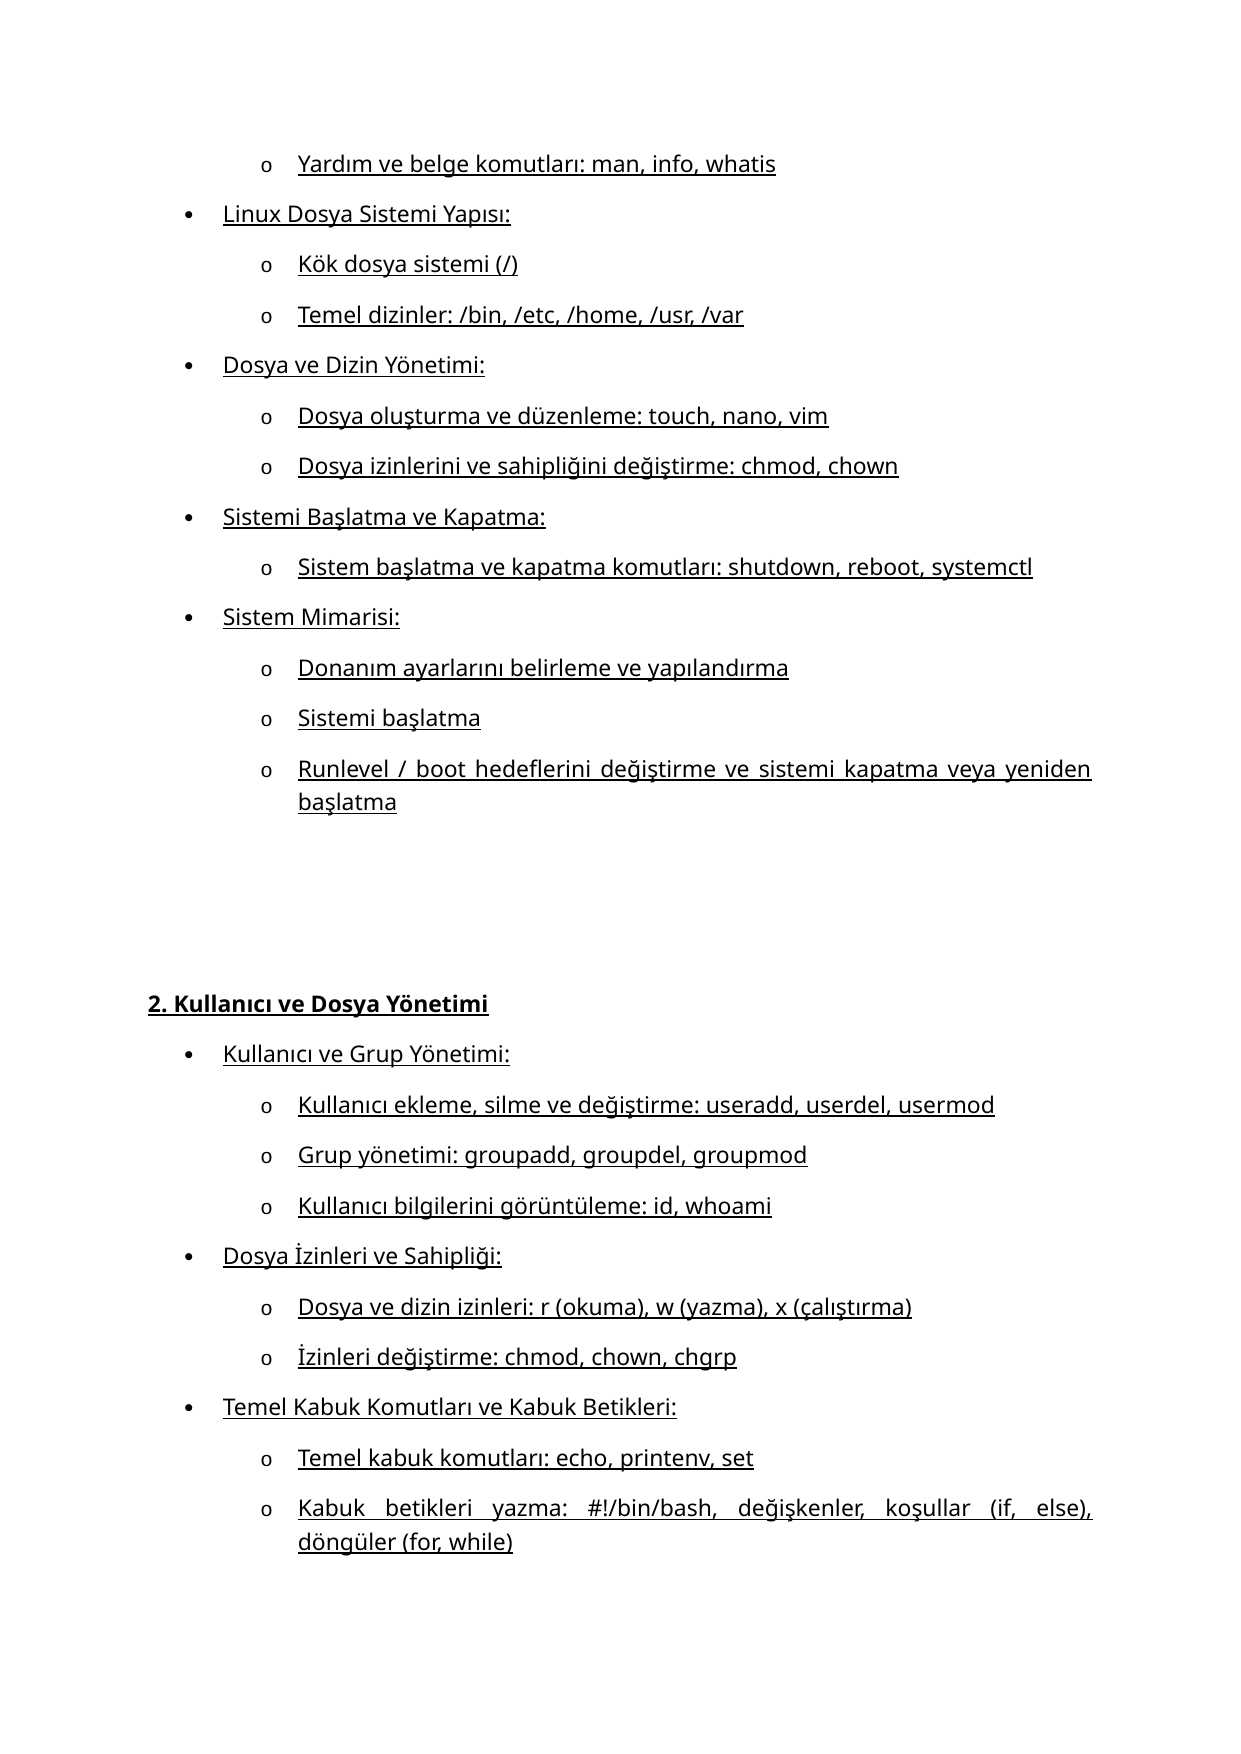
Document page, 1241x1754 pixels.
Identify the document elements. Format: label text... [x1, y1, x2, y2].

list Dosya izinlerini ve sahipliğini değiştirme: chmod, chown [260, 450, 1093, 481]
list Dosya ve Dizin Yönetimi: [185, 349, 1093, 381]
list Kullanıcı ve Grup Yönetimi: [185, 1038, 1093, 1070]
list Dosya İzinleri ve Sahipliği: [185, 1240, 1093, 1271]
list Temel kabuk komutları: echo, printenv, set [260, 1442, 1093, 1473]
list Sistemi Başlatma ve Kapatma: [185, 501, 1093, 532]
list Kullanıcı ekleme, silme ve değiştirme: useradd, userdel, usermod [260, 1089, 1093, 1120]
list Yardım ve belge komutları: man, info, whatis [260, 148, 1093, 179]
list Dosya ve dizin izinleri: r (okuma), w (yazma), x (çalıştırma) [260, 1291, 1093, 1322]
list Kök dosya sistemi (/) [260, 248, 1093, 280]
list Runlevel / boot hedeflerini değiştirme ve sistemi kapatma veya yeniden başlatma [260, 753, 1093, 818]
list Donanım ayarlarını belirleme ve yapılandırma [260, 652, 1093, 683]
list Linux Dosya Sistemi Yapısı: [185, 198, 1093, 229]
list Sistem Mimarisi: [185, 601, 1093, 633]
list İzinleri değiştirme: chmod, chown, chgrp [260, 1341, 1093, 1372]
list Kabuk betikleri yazma: #!/bin/bash, değişkenler, koşullar (if, else), döngüler (for, while) [260, 1492, 1093, 1557]
list Dosya oluşturma ve düzenleme: touch, nano, vim [260, 400, 1093, 431]
text 2. Kullanıcı ve Dosya Yönetimi [148, 988, 1093, 1019]
list Sistemi başlatma [260, 702, 1093, 733]
list Kullanıcı bilgilerini görüntüleme: id, whoami [260, 1190, 1093, 1221]
list Sistem başlatma ve kapatma komutları: shutdown, reboot, systemctl [260, 551, 1093, 582]
list Temel Kabuk Komutları ve Kabuk Betikleri: [185, 1391, 1093, 1423]
list Temel dizinler: /bin, /etc, /home, /usr, /var [260, 299, 1093, 330]
list Grup yönetimi: groupadd, groupdel, groupmod [260, 1139, 1093, 1171]
